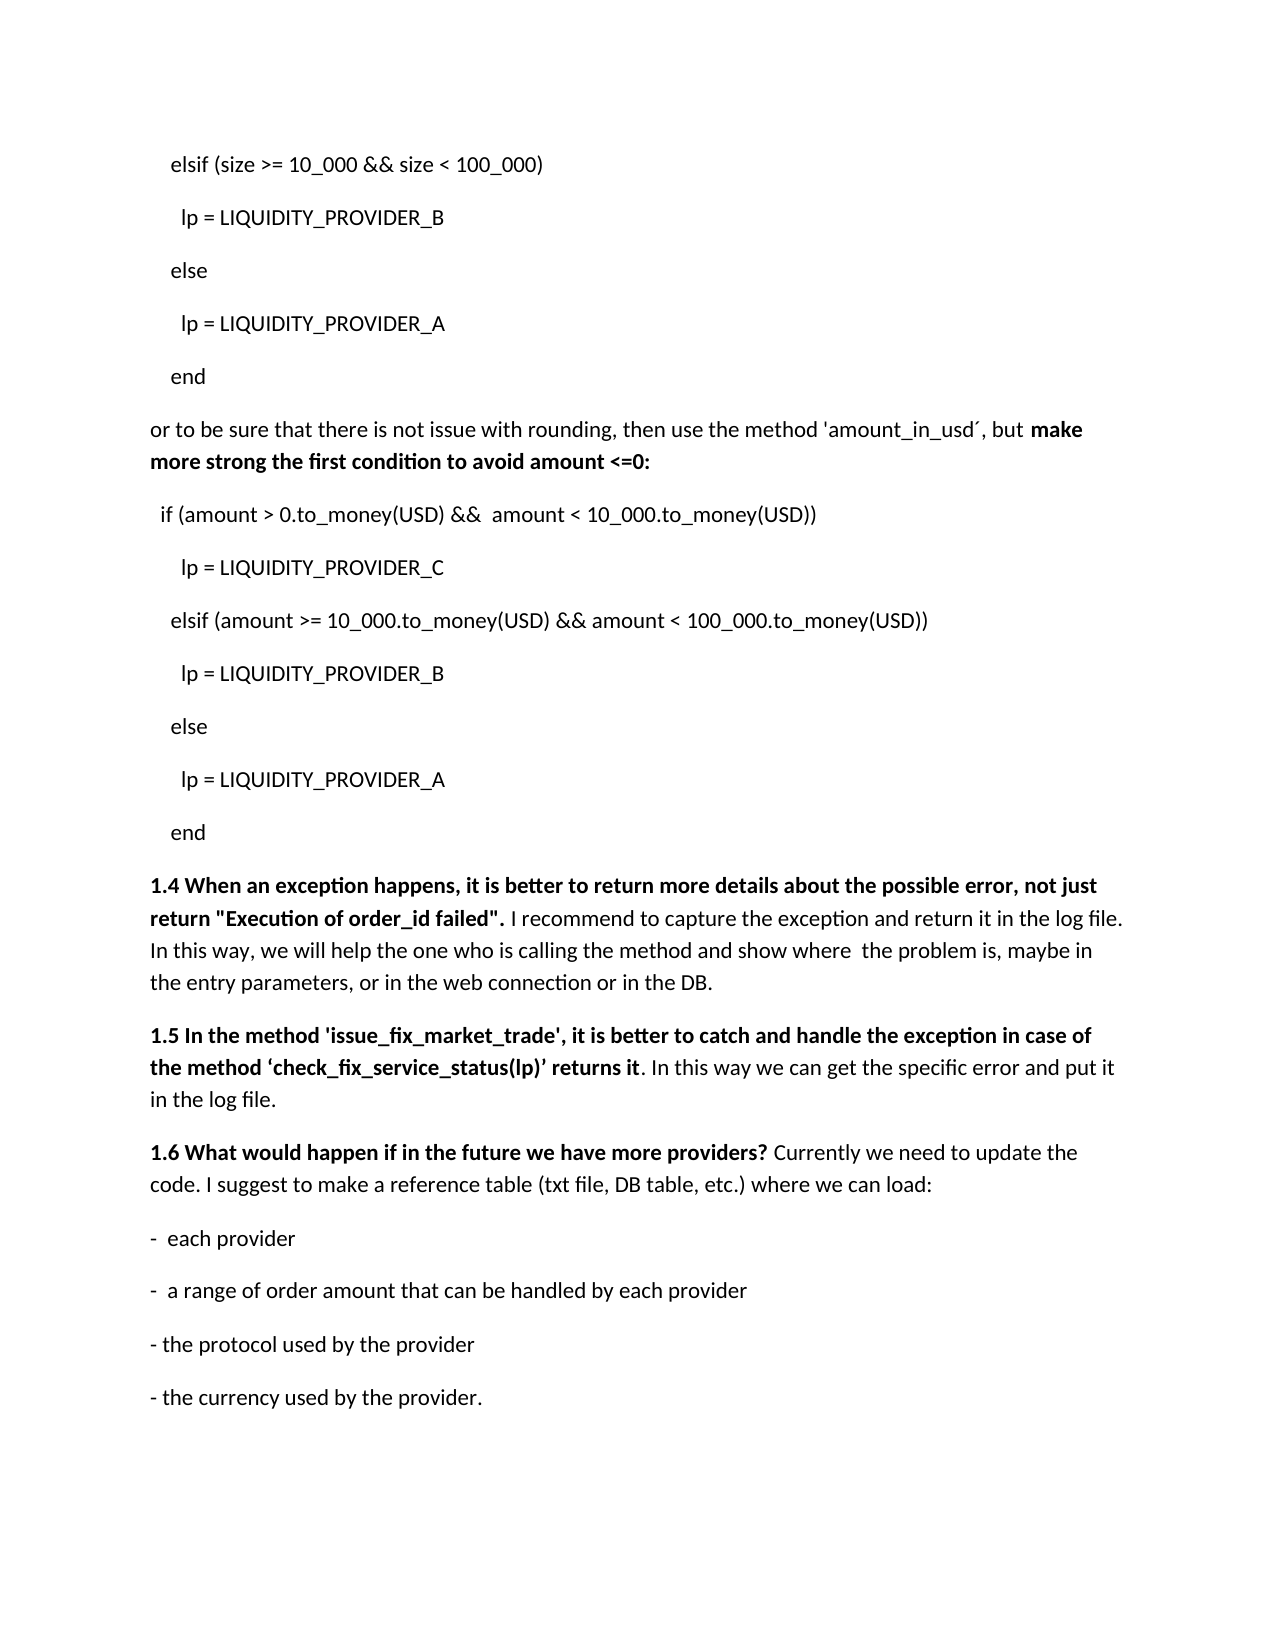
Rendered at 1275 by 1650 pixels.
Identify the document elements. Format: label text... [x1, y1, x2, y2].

text if (amount > 0.to_money(USD) && amount < 10_000.to_money(USD)) [150, 500, 1125, 528]
text lp = LIQUIDITY_PROVIDER_A [150, 765, 1125, 793]
text lp = LIQUIDITY_PROVIDER_A [150, 309, 1125, 337]
text else [150, 256, 1125, 284]
text else [150, 712, 1125, 740]
text end [150, 362, 1125, 390]
text 1.5 In the method 'issue_fix_market_trade', it is better to catch and handle the exception in case of the method ‘check_fix_service_status(lp)’ returns it. In this way we can get the specific error and put it in the log file. [150, 1021, 1125, 1113]
text lp = LIQUIDITY_PROVIDER_C [150, 553, 1125, 581]
text - the currency used by the provider. [150, 1383, 1125, 1411]
text lp = LIQUIDITY_PROVIDER_B [150, 659, 1125, 687]
text elsif (size >= 10_000 && size < 100_000) [150, 150, 1125, 178]
text 1.6 What would happen if in the future we have more providers? Currently we need to update the code. I suggest to make a reference table (txt file, DB table, etc.) where we can load: [150, 1138, 1125, 1199]
text - the protocol used by the provider [150, 1330, 1125, 1358]
text - each provider [150, 1224, 1125, 1252]
text - a range of order amount that can be handled by each provider [150, 1277, 1125, 1305]
text or to be sure that there is not issue with rounding, then use the method 'amount_in_usd´, but make more strong the first condition to avoid amount <=0: [150, 415, 1125, 475]
text 1.4 When an exception happens, it is better to return more details about the possible error, not just return "Execution of order_id failed". I recommend to capture the exception and return it in the log file. In this way, we will help the one who is calling the method and show where the problem is, maybe in the entry parameters, or in the web connection or in the DB. [150, 871, 1125, 996]
text lp = LIQUIDITY_PROVIDER_B [150, 203, 1125, 231]
text elsif (amount >= 10_000.to_money(USD) && amount < 100_000.to_money(USD)) [150, 606, 1125, 634]
text end [150, 818, 1125, 846]
